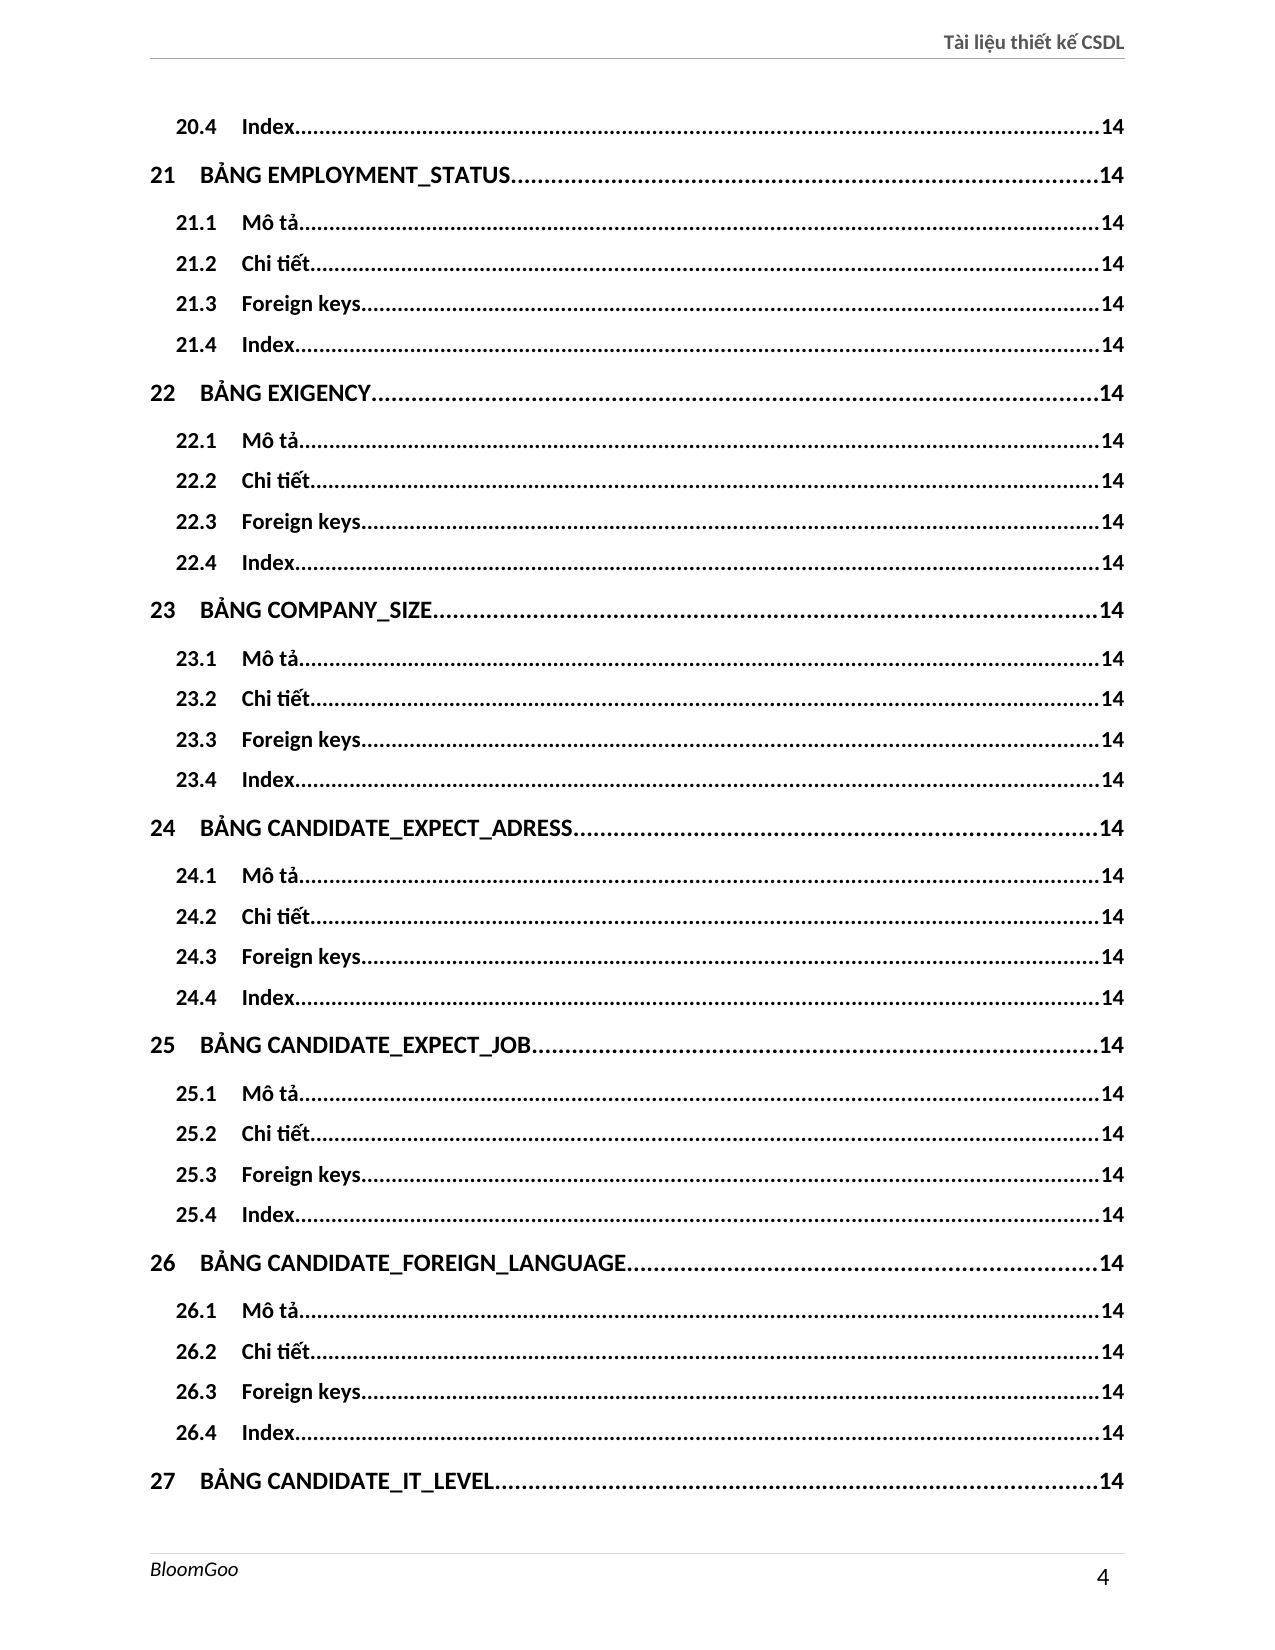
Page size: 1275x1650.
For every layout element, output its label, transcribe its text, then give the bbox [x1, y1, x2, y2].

text 24.1 Mô tả 14 [176, 861, 1125, 889]
text 23.4 Index 14 [176, 765, 1125, 793]
text 21.4 Index 14 [176, 330, 1125, 358]
text 23.1 Mô tả 14 [176, 644, 1125, 672]
text 22 Bảng Exigency 14 [150, 377, 1125, 407]
text 22.3 Foreign keys 14 [176, 507, 1125, 535]
text 21.1 Mô tả 14 [176, 208, 1125, 236]
text 25.1 Mô tả 14 [176, 1079, 1125, 1107]
text 25 Bảng candidate_expect_job 14 [150, 1029, 1125, 1060]
text 24 Bảng candidate_expect_adress 14 [150, 812, 1125, 842]
text 26 Bảng candidate_foreign_language 14 [150, 1247, 1125, 1278]
text 25.2 Chi tiết 14 [176, 1119, 1125, 1147]
text 27 Bảng candidate_it_level 14 [150, 1465, 1125, 1495]
text 26.4 Index 14 [176, 1418, 1125, 1446]
text 26.2 Chi tiết 14 [176, 1337, 1125, 1365]
text 25.3 Foreign keys 14 [176, 1160, 1125, 1188]
text 25.4 Index 14 [176, 1200, 1125, 1228]
text 22.1 Mô tả 14 [176, 426, 1125, 454]
text 26.1 Mô tả 14 [176, 1296, 1125, 1324]
text 23 Bảng Company_size 14 [150, 594, 1125, 625]
text 21.3 Foreign keys 14 [176, 289, 1125, 317]
text 20.4 Index 14 [176, 112, 1125, 140]
text 23.2 Chi tiết 14 [176, 684, 1125, 712]
text 24.3 Foreign keys 14 [176, 942, 1125, 970]
text 24.4 Index 14 [176, 983, 1125, 1011]
text 21.2 Chi tiết 14 [176, 249, 1125, 277]
text 21 Bảng employment_status 14 [150, 159, 1125, 190]
text 24.2 Chi tiết 14 [176, 902, 1125, 930]
text 22.2 Chi tiết 14 [176, 467, 1125, 494]
text 23.3 Foreign keys 14 [176, 725, 1125, 753]
text 22.4 Index 14 [176, 548, 1125, 576]
text 26.3 Foreign keys 14 [176, 1377, 1125, 1406]
